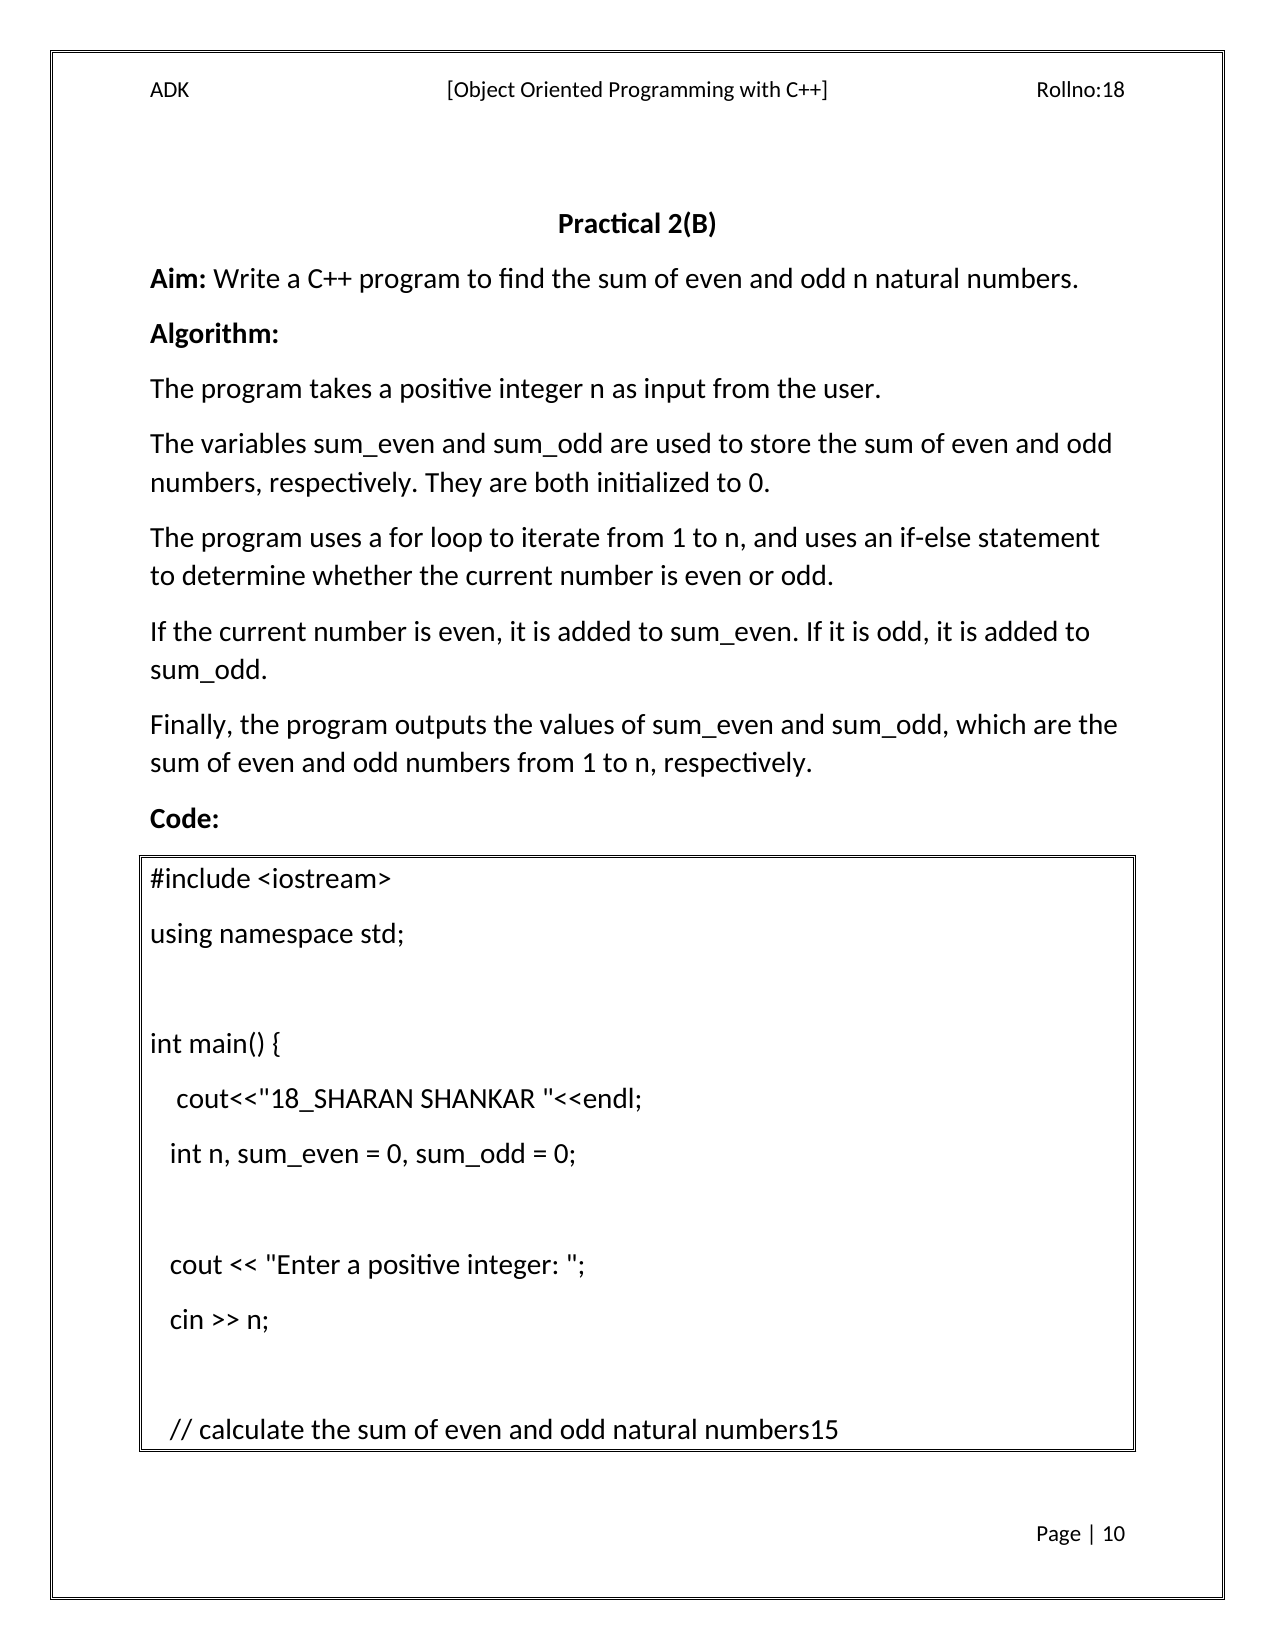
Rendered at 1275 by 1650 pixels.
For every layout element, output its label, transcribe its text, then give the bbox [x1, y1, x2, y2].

text The program uses a for loop to iterate from 1 to n, and uses an if-else statement to determine whether the current number is even or odd. [150, 519, 1125, 593]
text The variables sum_even and sum_odd are used to store the sum of even and odd numbers, respectively. They are both initialized to 0. [150, 426, 1125, 499]
text Algorithm: [150, 315, 1125, 351]
text // calculate the sum of even and odd natural numbers15 [142, 1406, 1133, 1449]
text int main() { [142, 1020, 1133, 1061]
text using namespace std; [142, 910, 1133, 951]
text The program takes a positive integer n as input from the user. [150, 370, 1125, 406]
text cin >> n; [142, 1296, 1133, 1336]
text #include <iostream> [142, 858, 1133, 896]
text int n, sum_even = 0, sum_odd = 0; [142, 1130, 1133, 1171]
text cout << "Enter a positive integer: "; [142, 1241, 1133, 1281]
text Code: [150, 800, 1125, 835]
text cout<<"18_SHARAN SHANKAR "<<endl; [142, 1075, 1133, 1116]
text Aim: Write a C++ program to find the sum of even and odd n natural numbers. [150, 260, 1125, 296]
text Finally, the program outputs the values of sum_even and sum_odd, which are the sum of even and odd numbers from 1 to n, respectively. [150, 706, 1125, 780]
text Practical 2(B) [150, 205, 1125, 241]
text If the current number is even, it is added to sum_even. If it is odd, it is added to sum_odd. [150, 613, 1125, 687]
